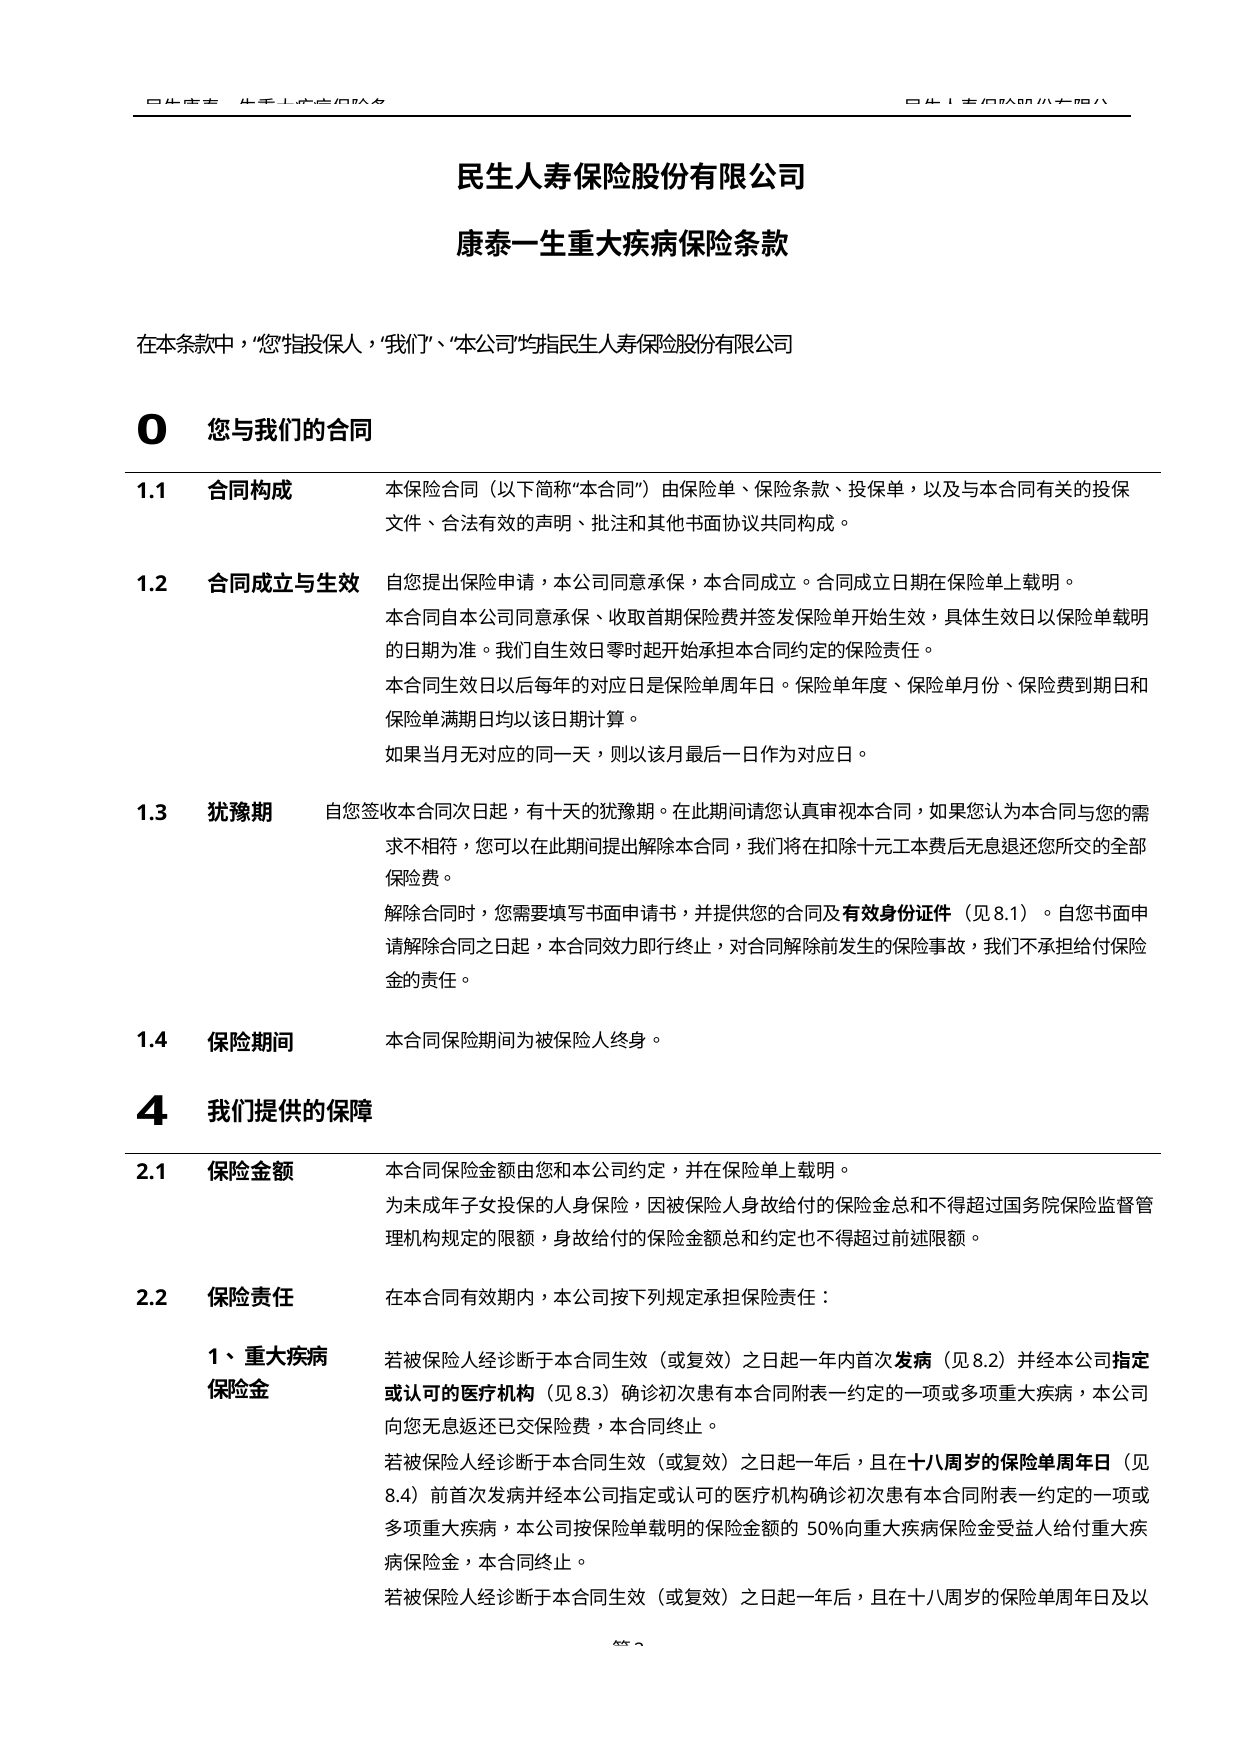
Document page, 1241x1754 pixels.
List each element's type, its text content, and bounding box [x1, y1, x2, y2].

list 保险期间 本合同保险期间为被保险人终身。 [136, 1024, 1173, 1056]
text 民生人寿保险股份有限公司康泰一生重大疾病保险条款 [456, 156, 808, 263]
text 若被保险人经诊断于本合同生效（或复效）之日起一年内首次发病（见 8.2）并经本公司指定或认可的医疗机构（见 8.3）确诊初次患有本合同附表一约定的一项或多项重大疾病，本公司向您无息返还已交保险费，本合同终止。 [384, 1347, 1150, 1439]
text 若被保险人经诊断于本合同生效（或复效）之日起一年后，且在十八周岁的保险单周年日及以后（含十八周岁的保险单周年日）首次发病并经本公司指定或认可的医疗机构确诊初次患有本 [384, 1584, 1150, 1610]
text 4 我们提供的保障 [136, 1076, 1173, 1137]
list 合同构成 本保险合同（以下简称“本合同”）由保险单、保险条款、投保单，以及与本合同有关的投保文件、合法有效的声明、批注和其他书面协议共同构成。 [136, 475, 1144, 536]
list 犹豫期 自您签收本合同次日起，有十天的犹豫期。在此期间请您认真审视本合同，如果您认为本合同与您的需求不相符，您可以在此期间提出解除本合同，我们将在扣除十元工本费后无息退还您所交的全部保险费。 [136, 797, 1150, 891]
text 本合同生效日以后每年的对应日是保险单周年日。保险单年度、保险单月份、保险费到期日和保险单满期日均以该日期计算。 [385, 673, 1150, 731]
text 解除合同时，您需要填写书面申请书，并提供您的合同及有效身份证件（见 8.1）。自您书面申请解除合同之日起，本合同效力即行终止，对合同解除前发生的保险事故，我们不承担给付保险金的责任。 [384, 900, 1150, 992]
list 保险金额 本合同保险金额由您和本公司约定，并在保险单上载明。 [136, 1156, 1173, 1186]
subtitle 1、 重大疾病保险金 [207, 1341, 332, 1404]
text 0 您与我们的合同 [136, 395, 1173, 456]
text 为未成年子女投保的人身保险，因被保险人身故给付的保险金总和不得超过国务院保险监督管理机构规定的限额，身故给付的保险金额总和约定也不得超过前述限额。 [385, 1192, 1156, 1251]
text 若被保险人经诊断于本合同生效（或复效）之日起一年后，且在十八周岁的保险单周年日（见8.4）前首次发病并经本公司指定或认可的医疗机构确诊初次患有本合同附表一约定的一项或多项重大疾病，本公司按保险单载明的保险金额的 50%向重大疾病保险金受益人给付重大疾病保险金，本合同终止。 [384, 1449, 1150, 1574]
subtitle 在本条款中，“您”指投保人，“我们”、“本公司”均指民生人寿保险股份有限公司 [136, 329, 1173, 359]
text 如果当月无对应的同一天，则以该月最后一日作为对应日。 [385, 741, 1173, 767]
text 本合同自本公司同意承保、收取首期保险费并签发保险单开始生效，具体生效日以保险单载明的日期为准。我们自生效日零时起开始承担本合同约定的保险责任。 [385, 604, 1150, 663]
list 合同成立与生效 自您提出保险申请，本公司同意承保，本合同成立。合同成立日期在保险单上载明。 [136, 568, 1173, 598]
list 保险责任 在本合同有效期内，本公司按下列规定承担保险责任： [136, 1282, 1173, 1312]
